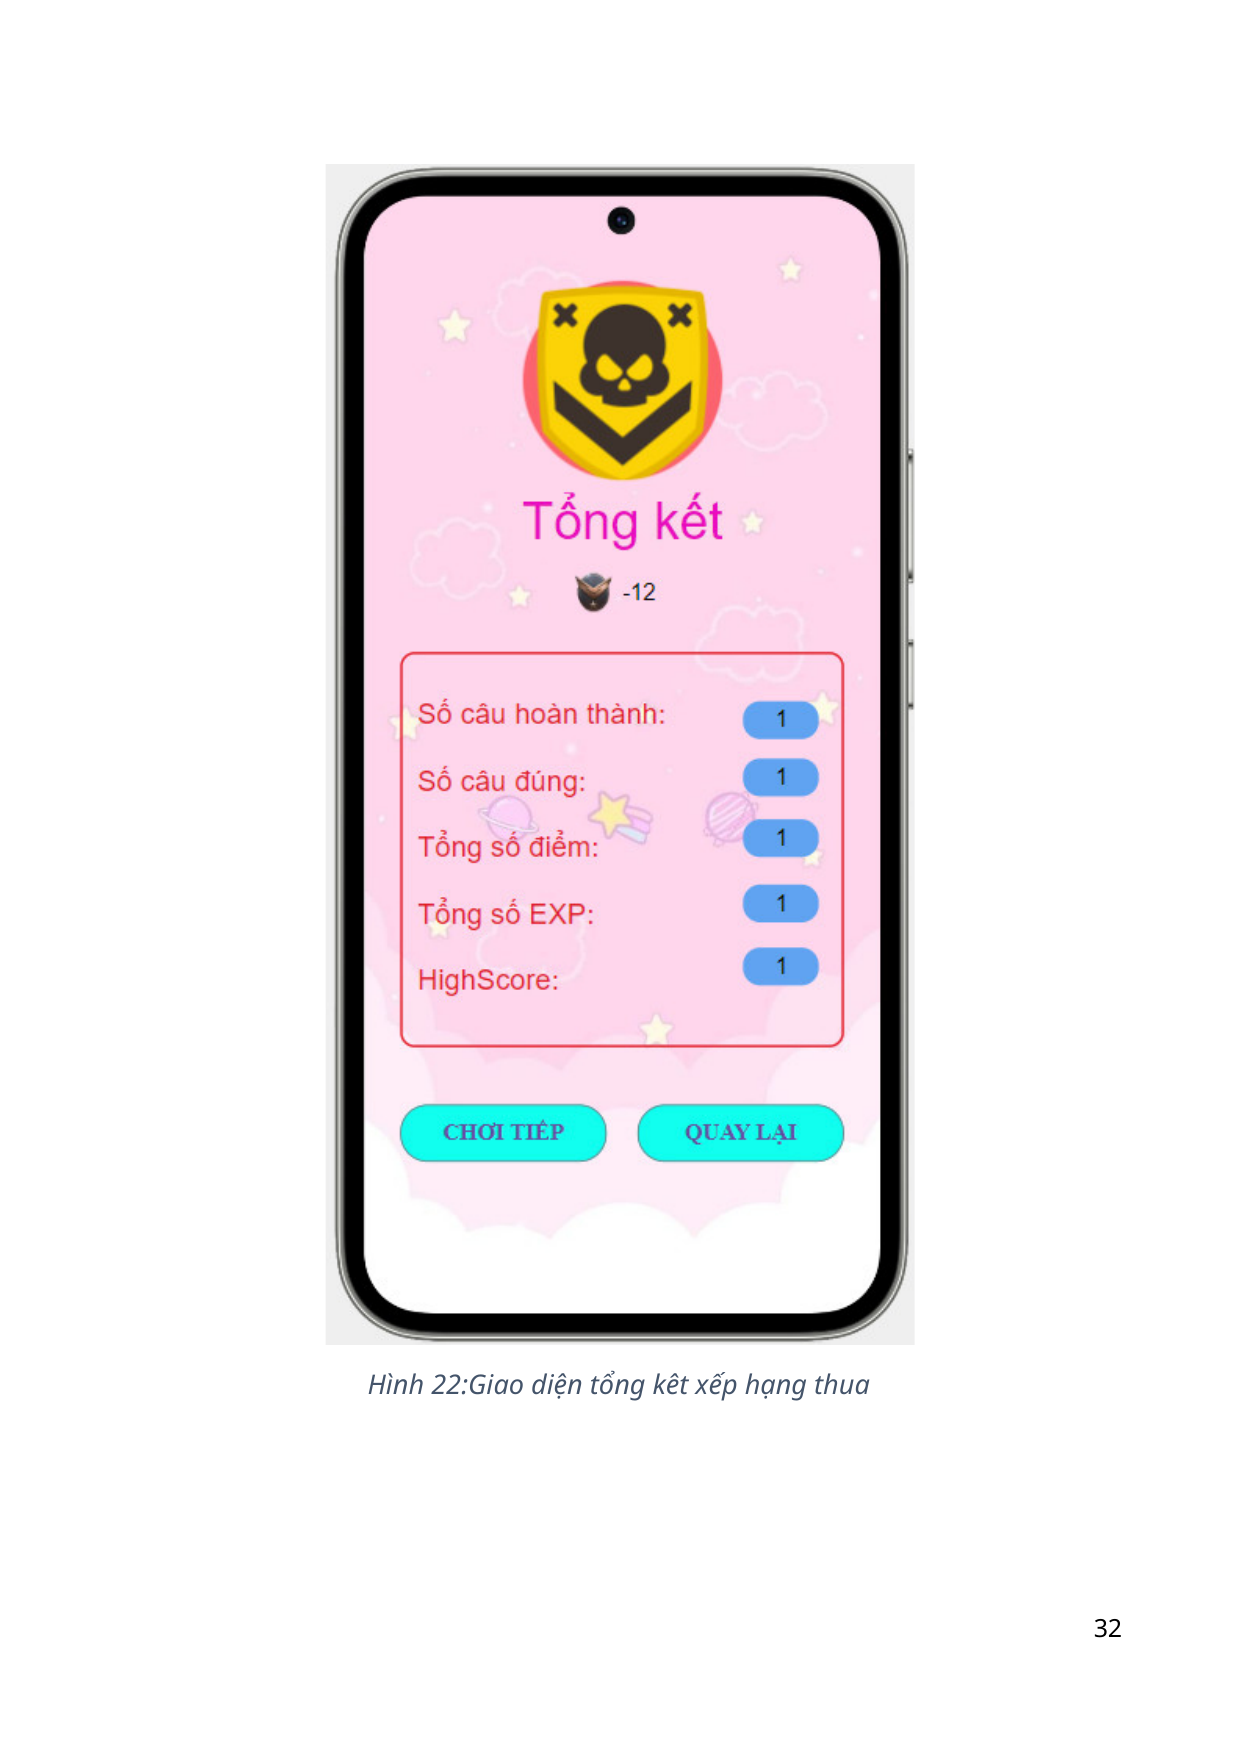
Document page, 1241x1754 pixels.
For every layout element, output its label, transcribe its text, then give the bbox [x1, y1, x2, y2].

picture [325, 164, 915, 1345]
text Hình 22:Giao diện tổng kêt xếp hạng thua [118, 1365, 1122, 1402]
